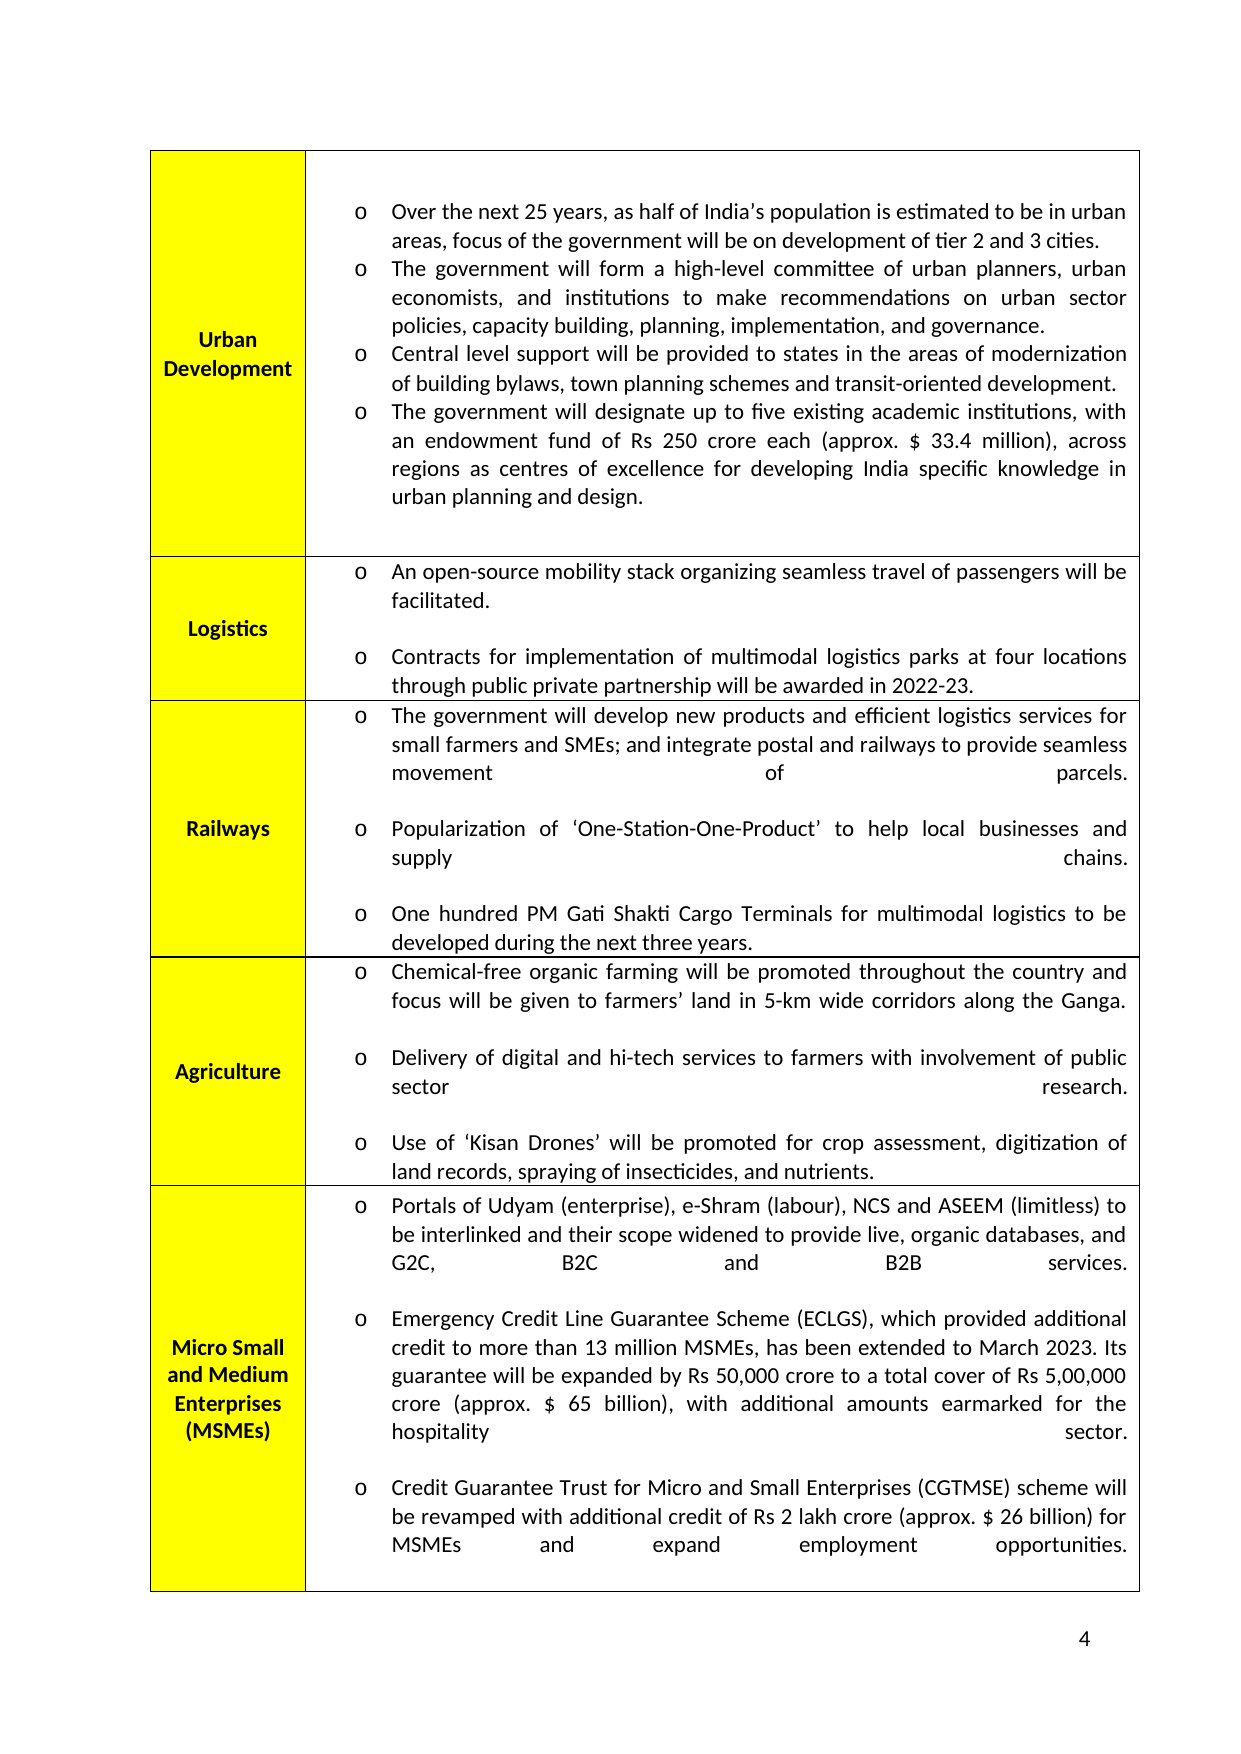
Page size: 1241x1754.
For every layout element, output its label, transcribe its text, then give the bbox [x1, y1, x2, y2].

table_cell Chemical-free organic farming will be promoted throughout the country and focus will be given to farmers’ land in 5-km wide corridors along the Ganga. Delivery of digital and hi-tech services to farmers with involvement of public sector research. Use of ‘Kisan Drones’ will be promoted for crop assessment, digitization of land records, spraying of insecticides, and nutrients. [306, 958, 1139, 1185]
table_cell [306, 1186, 1139, 1591]
table_cell The government will develop new products and efficient logistics services for small farmers and SMEs; and integrate postal and railways to provide seamless movement of parcels. Popularization of ‘One-Station-One-Product’ to help local businesses and supply chains. One hundred PM Gati Shakti Cargo Terminals for multimodal logistics to be developed during the next three years. [306, 701, 1139, 956]
table_cell An open-source mobility stack organizing seamless travel of passengers will be facilitated. Contracts for implementation of multimodal logistics parks at four locations through public private partnership will be awarded in 2022-23. [306, 557, 1139, 700]
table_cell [151, 1186, 305, 1591]
table_cell Over the next 25 years, as half of India’s population is estimated to be in urban areas, focus of the government will be on development of tier 2 and 3 cities. The government will form a high-level committee of urban planners, urban economists, and institutions to make recommendations on urban sector policies, capacity building, planning, implementation, and governance. Central level support will be provided to states in the areas of modernization of building bylaws, town planning schemes and transit-oriented development. The government will designate up to five existing academic institutions, with an endowment fund of Rs 250 crore each (approx. $ 33.4 million), across regions as centres of excellence for developing India specific knowledge in urban planning and design. [306, 151, 1139, 556]
table_cell Logistics [151, 557, 305, 700]
table_cell Agriculture [151, 958, 305, 1185]
table_cell Urban Development [151, 151, 305, 556]
table_cell Railways [151, 701, 305, 956]
